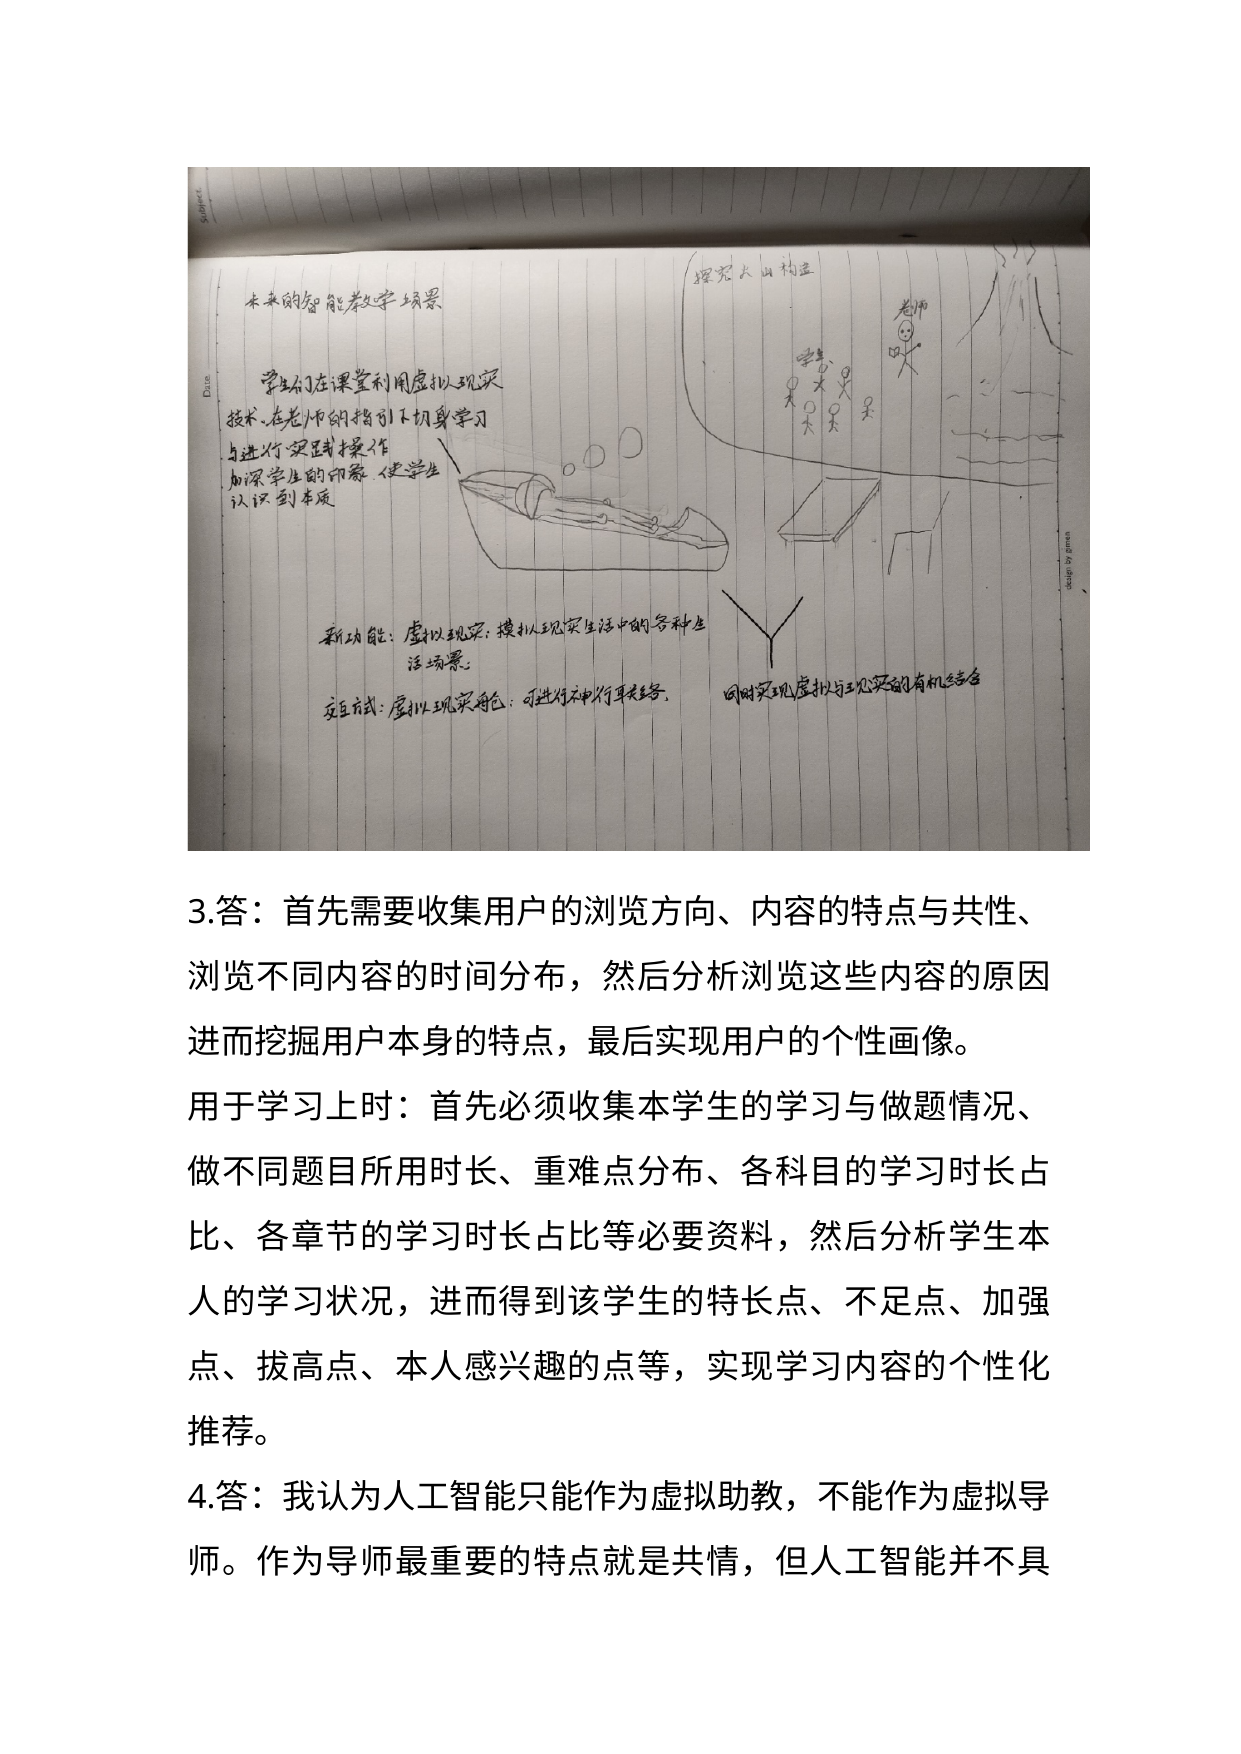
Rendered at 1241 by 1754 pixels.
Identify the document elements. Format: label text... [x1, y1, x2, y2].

text 用于学习上时：首先必须收集本学生的学习与做题情况、做不同题目所用时长、重难点分布、各科目的学习时长占比、各章节的学习时长占比等必要资料，然后分析学生本人的学习状况，进而得到该学生的特长点、不足点、加强点、拔高点、本人感兴趣的点等，实现学习内容的个性化推荐。 [187, 1072, 1053, 1462]
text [187, 1462, 1053, 1592]
picture [189, 167, 1090, 851]
text 3.答：首先需要收集用户的浏览方向、内容的特点与共性、浏览不同内容的时间分布，然后分析浏览这些内容的原因，进而挖掘用户本身的特点，最后实现用户的个性画像。 [187, 877, 1053, 1072]
